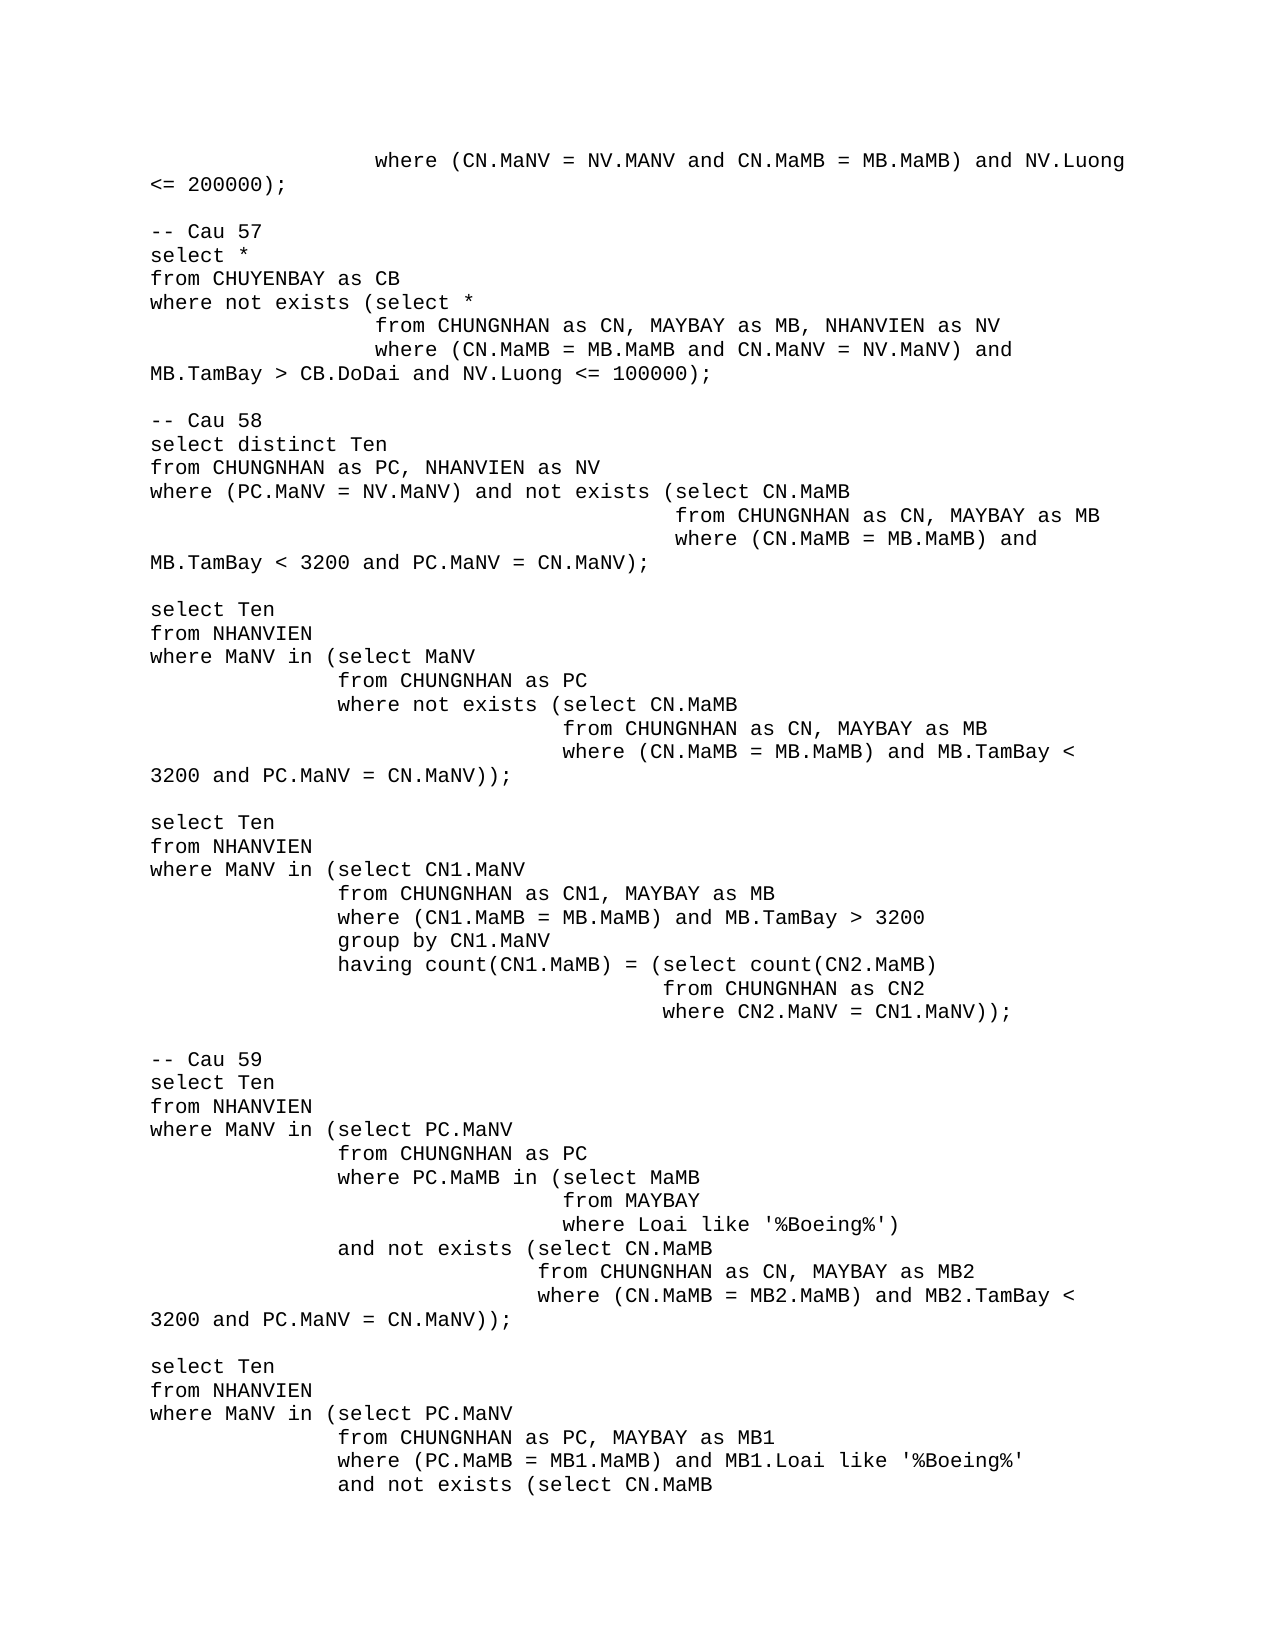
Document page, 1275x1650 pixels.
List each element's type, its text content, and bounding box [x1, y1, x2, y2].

text from NHANVIEN [150, 1379, 1125, 1403]
text from CHUNGNHAN as CN, MAYBAY as MB [150, 717, 1125, 741]
text having count(CN1.MaMB) = (select count(CN2.MaMB) [150, 954, 1125, 978]
text -- Cau 57 [150, 221, 1125, 244]
text where (PC.MaMB = MB1.MaMB) and MB1.Loai like '%Boeing%' [150, 1451, 1125, 1474]
text from CHUYENBAY as CB [150, 268, 1125, 292]
text from CHUNGNHAN as CN, MAYBAY as MB2 [150, 1261, 1125, 1285]
text from CHUNGNHAN as CN, MAYBAY as MB [150, 505, 1125, 528]
text where MaNV in (select CN1.MaNV [150, 859, 1125, 883]
text select Ten [150, 599, 1125, 623]
text where (CN1.MaMB = MB.MaMB) and MB.TamBay > 3200 [150, 907, 1125, 930]
text from NHANVIEN [150, 623, 1125, 647]
text where PC.MaMB in (select MaMB [150, 1167, 1125, 1190]
text -- Cau 59 [150, 1048, 1125, 1072]
text from NHANVIEN [150, 836, 1125, 859]
text where MaNV in (select PC.MaNV [150, 1403, 1125, 1427]
text select Ten [150, 1072, 1125, 1096]
text from NHANVIEN [150, 1096, 1125, 1119]
text group by CN1.MaNV [150, 930, 1125, 954]
text where (CN.MaMB = MB.MaMB and CN.MaNV = NV.MaNV) and MB.TamBay > CB.DoDai and NV.Luong <= 100000); [150, 339, 1125, 386]
text from CHUNGNHAN as PC [150, 670, 1125, 694]
text where CN2.MaNV = CN1.MaNV)); [150, 1001, 1125, 1025]
text where not exists (select CN.MaMB [150, 694, 1125, 717]
text where (CN.MaMB = MB2.MaMB) and MB2.TamBay < 3200 and PC.MaNV = CN.MaNV)); [150, 1285, 1125, 1332]
text where not exists (select * [150, 292, 1125, 316]
text and not exists (select CN.MaMB [150, 1474, 1125, 1498]
text select Ten [150, 812, 1125, 836]
text where Loai like '%Boeing%') [150, 1214, 1125, 1238]
text where MaNV in (select MaNV [150, 647, 1125, 670]
text select distinct Ten [150, 434, 1125, 457]
text where (CN.MaMB = MB.MaMB) and MB.TamBay < 3200 and PC.MaNV = CN.MaNV); [150, 528, 1125, 576]
text from CHUNGNHAN as CN1, MAYBAY as MB [150, 883, 1125, 907]
text from CHUNGNHAN as PC [150, 1143, 1125, 1167]
text from CHUNGNHAN as PC, NHANVIEN as NV [150, 457, 1125, 481]
text where MaNV in (select PC.MaNV [150, 1119, 1125, 1143]
text where (CN.MaMB = MB.MaMB) and MB.TamBay < 3200 and PC.MaNV = CN.MaNV)); [150, 741, 1125, 788]
text from CHUNGNHAN as PC, MAYBAY as MB1 [150, 1427, 1125, 1451]
text select * [150, 244, 1125, 268]
text where (PC.MaNV = NV.MaNV) and not exists (select CN.MaMB [150, 481, 1125, 505]
text from CHUNGNHAN as CN2 [150, 978, 1125, 1001]
text from CHUNGNHAN as CN, MAYBAY as MB, NHANVIEN as NV [150, 316, 1125, 339]
text -- Cau 58 [150, 410, 1125, 434]
text select Ten [150, 1356, 1125, 1379]
text where (CN.MaNV = NV.MANV and CN.MaMB = MB.MaMB) and NV.Luong <= 200000); [150, 150, 1125, 197]
text and not exists (select CN.MaMB [150, 1238, 1125, 1261]
text from MAYBAY [150, 1190, 1125, 1214]
